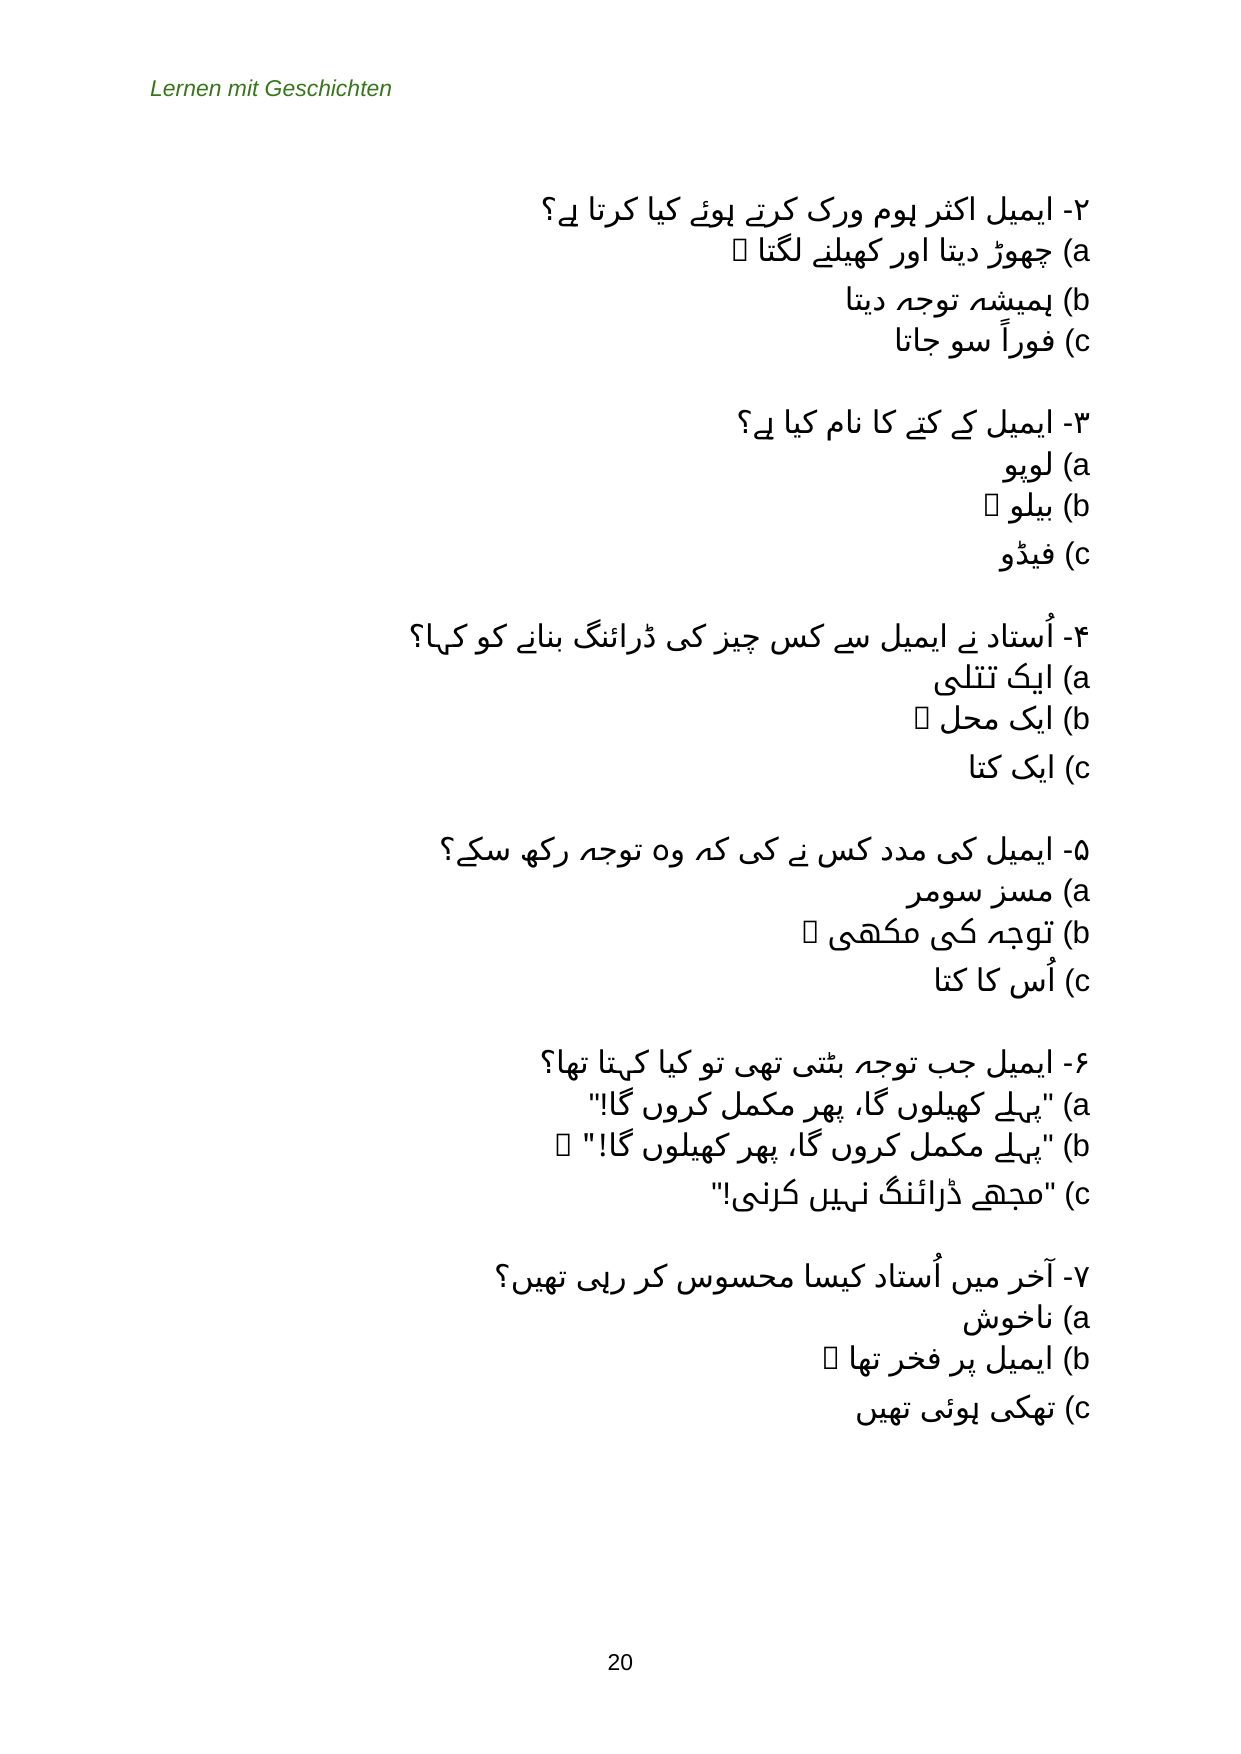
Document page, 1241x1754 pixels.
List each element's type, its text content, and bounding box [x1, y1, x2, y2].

text b) ایمیل پر فخر تھا ✅ [150, 1340, 1090, 1382]
text a) لوپو [150, 446, 1090, 482]
text a) "پہلے کھیلوں گا، پھر مکمل کروں گا!" [150, 1086, 1090, 1122]
text ۲- ایمیل اکثر ہوم ورک کرتے ہوئے کیا کرتا ہے؟ [150, 191, 1090, 227]
text c) "مجھے ڈرائنگ نہیں کرنی!" [150, 1175, 1090, 1211]
text ۶- ایمیل جب توجہ بٹتی تھی تو کیا کہتا تھا؟ [150, 1044, 1090, 1081]
text b) بیلو ✅ [150, 487, 1090, 529]
text ۵- ایمیل کی مدد کس نے کی کہ وہ توجہ رکھ سکے؟ [150, 831, 1090, 867]
text a) مسز سومر [150, 872, 1090, 908]
text c) فوراً سو جاتا [150, 322, 1090, 358]
text b) ایک محل ✅ [150, 700, 1090, 742]
text b) ہمیشہ توجہ دیتا [150, 281, 1090, 317]
text c) ایک کتا [150, 749, 1090, 785]
text b) توجہ کی مکھی ✅ [150, 914, 1090, 956]
text a) ناخوش [150, 1299, 1090, 1335]
text c) فیڈو [150, 535, 1090, 571]
text ۷- آخر میں اُستاد کیسا محسوس کر رہی تھیں؟ [150, 1258, 1090, 1294]
text a) چھوڑ دیتا اور کھیلنے لگتا ✅ [150, 232, 1090, 274]
text a) ایک تتلی [150, 659, 1090, 695]
text b) "پہلے مکمل کروں گا، پھر کھیلوں گا!" ✅ [150, 1127, 1090, 1169]
text c) اُس کا کتا [150, 962, 1090, 998]
text ۴- اُستاد نے ایمیل سے کس چیز کی ڈرائنگ بنانے کو کہا؟ [150, 618, 1090, 654]
text c) تھکی ہوئی تھیں [150, 1389, 1090, 1425]
text ۳- ایمیل کے کتے کا نام کیا ہے؟ [150, 404, 1090, 441]
